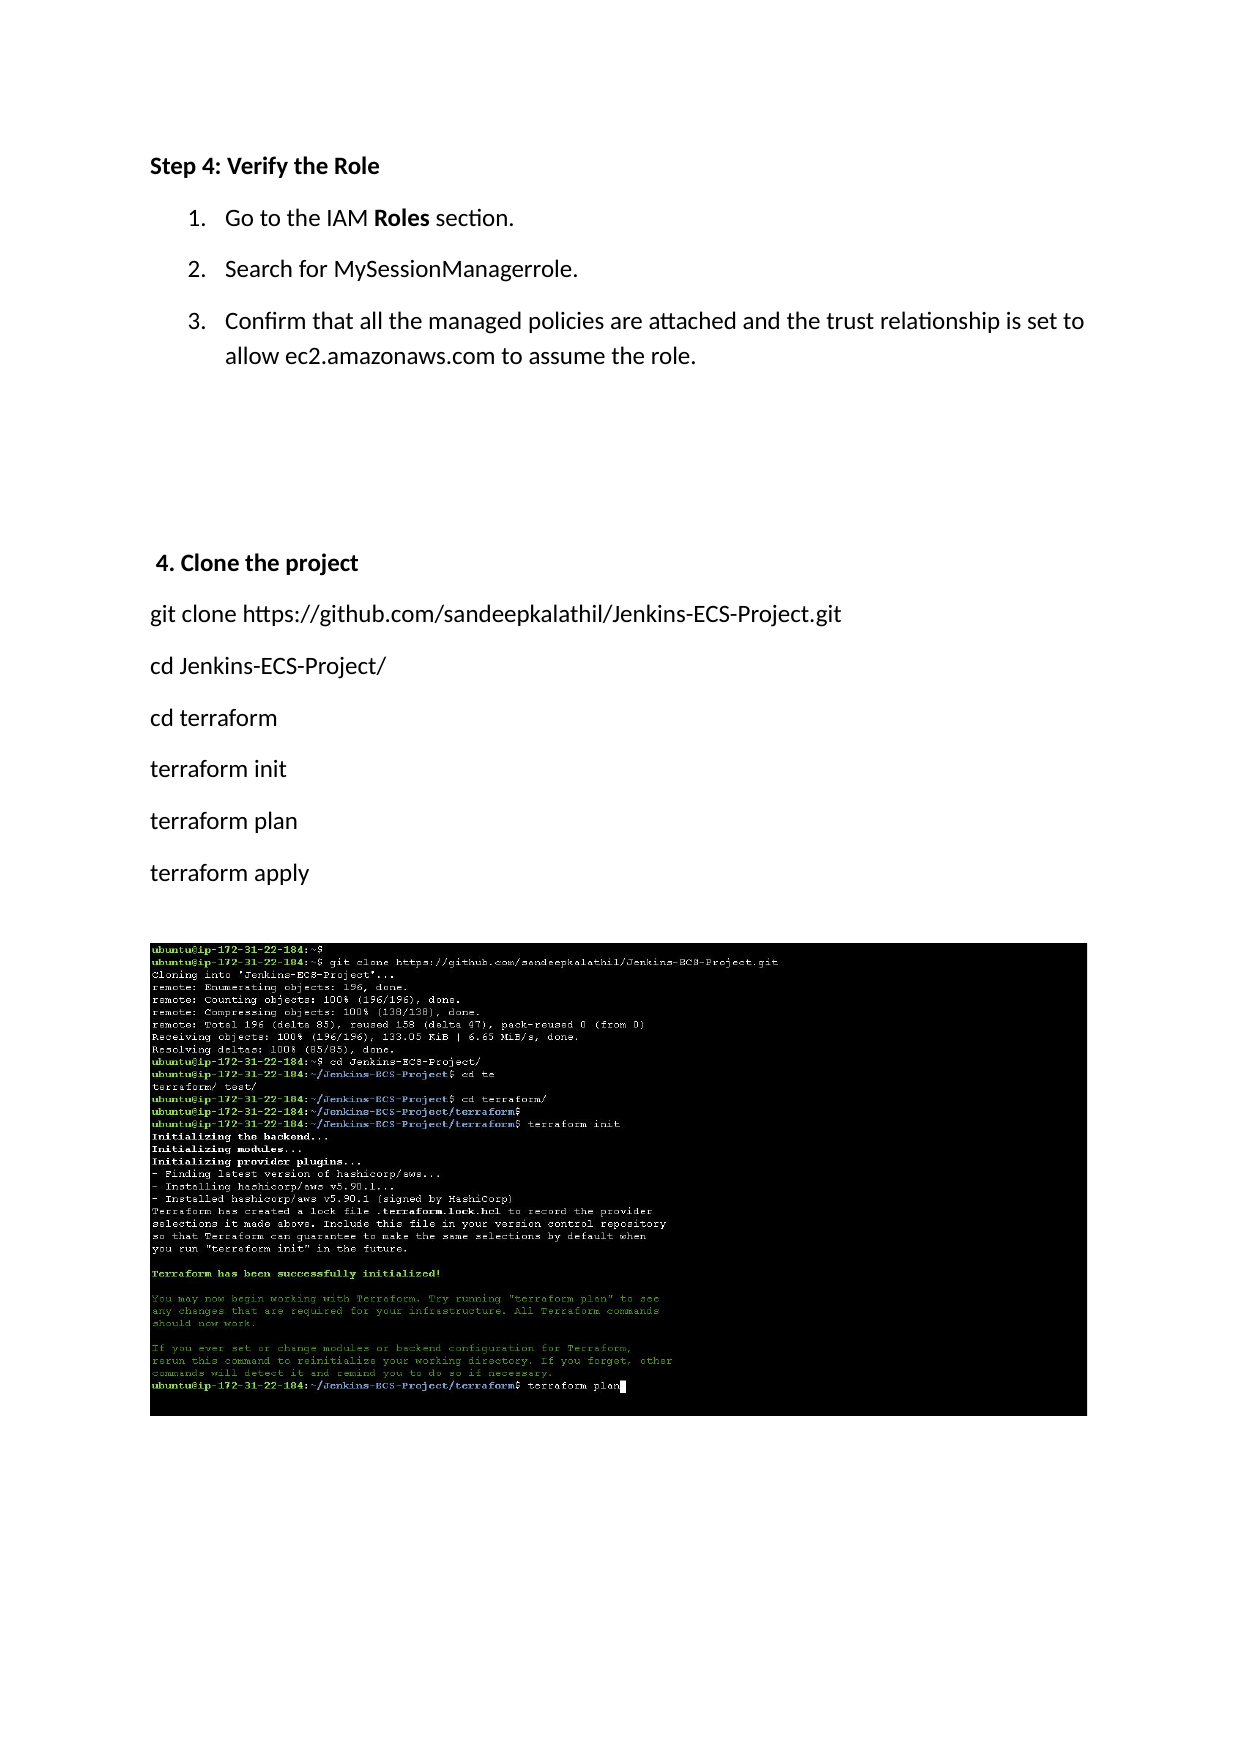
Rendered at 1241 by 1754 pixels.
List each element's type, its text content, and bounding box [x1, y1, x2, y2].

list Confirm that all the managed policies are attached and the trust relationship is set to allow ec2.amazonaws.com to assume the role. [187, 305, 1090, 371]
picture [150, 943, 1088, 1416]
list Go to the IAM Roles section. [187, 202, 1090, 232]
text 4. Clone the project [150, 547, 1090, 577]
text Step 4: Verify the Role [150, 150, 1090, 181]
text terraform plan [150, 805, 1090, 836]
text cd Jenkins-ECS-Project/ [150, 650, 1090, 681]
text cd terraform [150, 702, 1090, 732]
text git clone https://github.com/sandeepkalathil/Jenkins-ECS-Project.git [150, 598, 1090, 629]
text terraform init [150, 753, 1090, 784]
list Search for MySessionManagerrole. [187, 253, 1090, 284]
text terraform apply [150, 857, 1090, 887]
